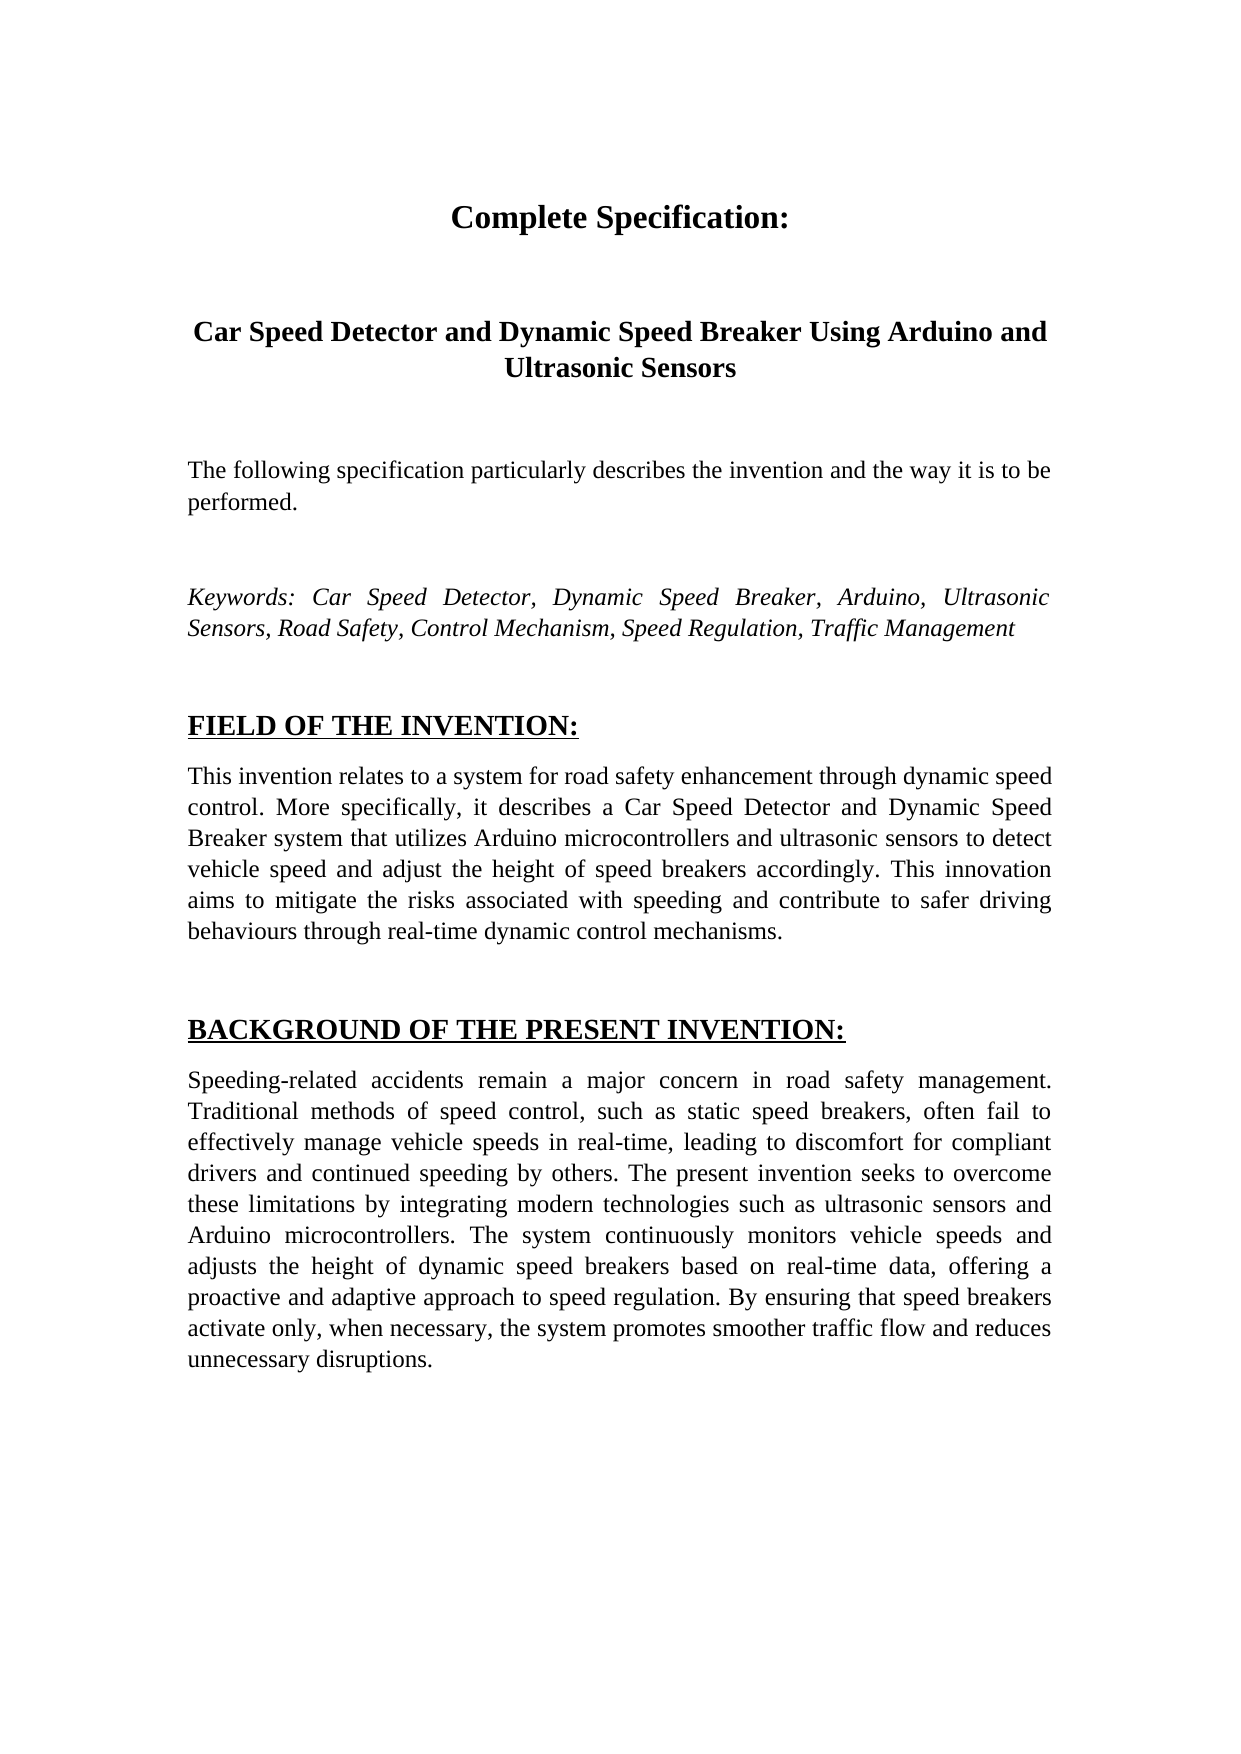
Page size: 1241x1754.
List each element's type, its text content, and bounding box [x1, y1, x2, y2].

text FIELD OF THE INVENTION: [187, 708, 1053, 742]
text Keywords: Car Speed Detector, Dynamic Speed Breaker, Arduino, Ultrasonic Sensors, Road Safety, Control Mechanism, Speed Regulation, Traffic Management [187, 582, 1053, 642]
text Speeding-related accidents remain a major concern in road safety management. Traditional methods of speed control, such as static speed breakers, often fail to effectively manage vehicle speeds in real-time, leading to discomfort for compliant drivers and continued speeding by others. The present invention seeks to overcome these limitations by integrating modern technologies such as ultrasonic sensors and Arduino microcontrollers. The system continuously monitors vehicle speeds and adjusts the height of dynamic speed breakers based on real-time data, offering a proactive and adaptive approach to speed regulation. By ensuring that speed breakers activate only, when necessary, the system promotes smoother traffic flow and reduces unnecessary disruptions. [187, 1065, 1053, 1373]
text This invention relates to a system for road safety enhancement through dynamic speed control. More specifically, it describes a Car Speed Detector and Dynamic Speed Breaker system that utilizes Arduino microcontrollers and ultrasonic sensors to detect vehicle speed and adjust the height of speed breakers accordingly. This innovation aims to mitigate the risks associated with speeding and contribute to safer driving behaviours through real-time dynamic control mechanisms. [187, 761, 1053, 945]
text Car Speed Detector and Dynamic Speed Breaker Using Arduino and Ultrasonic Sensors [187, 314, 1053, 383]
text Complete Specification: [187, 198, 1053, 236]
text The following specification particularly describes the invention and the way it is to be performed. [187, 456, 1053, 515]
text BACKGROUND OF THE PRESENT INVENTION: [187, 1012, 1053, 1045]
